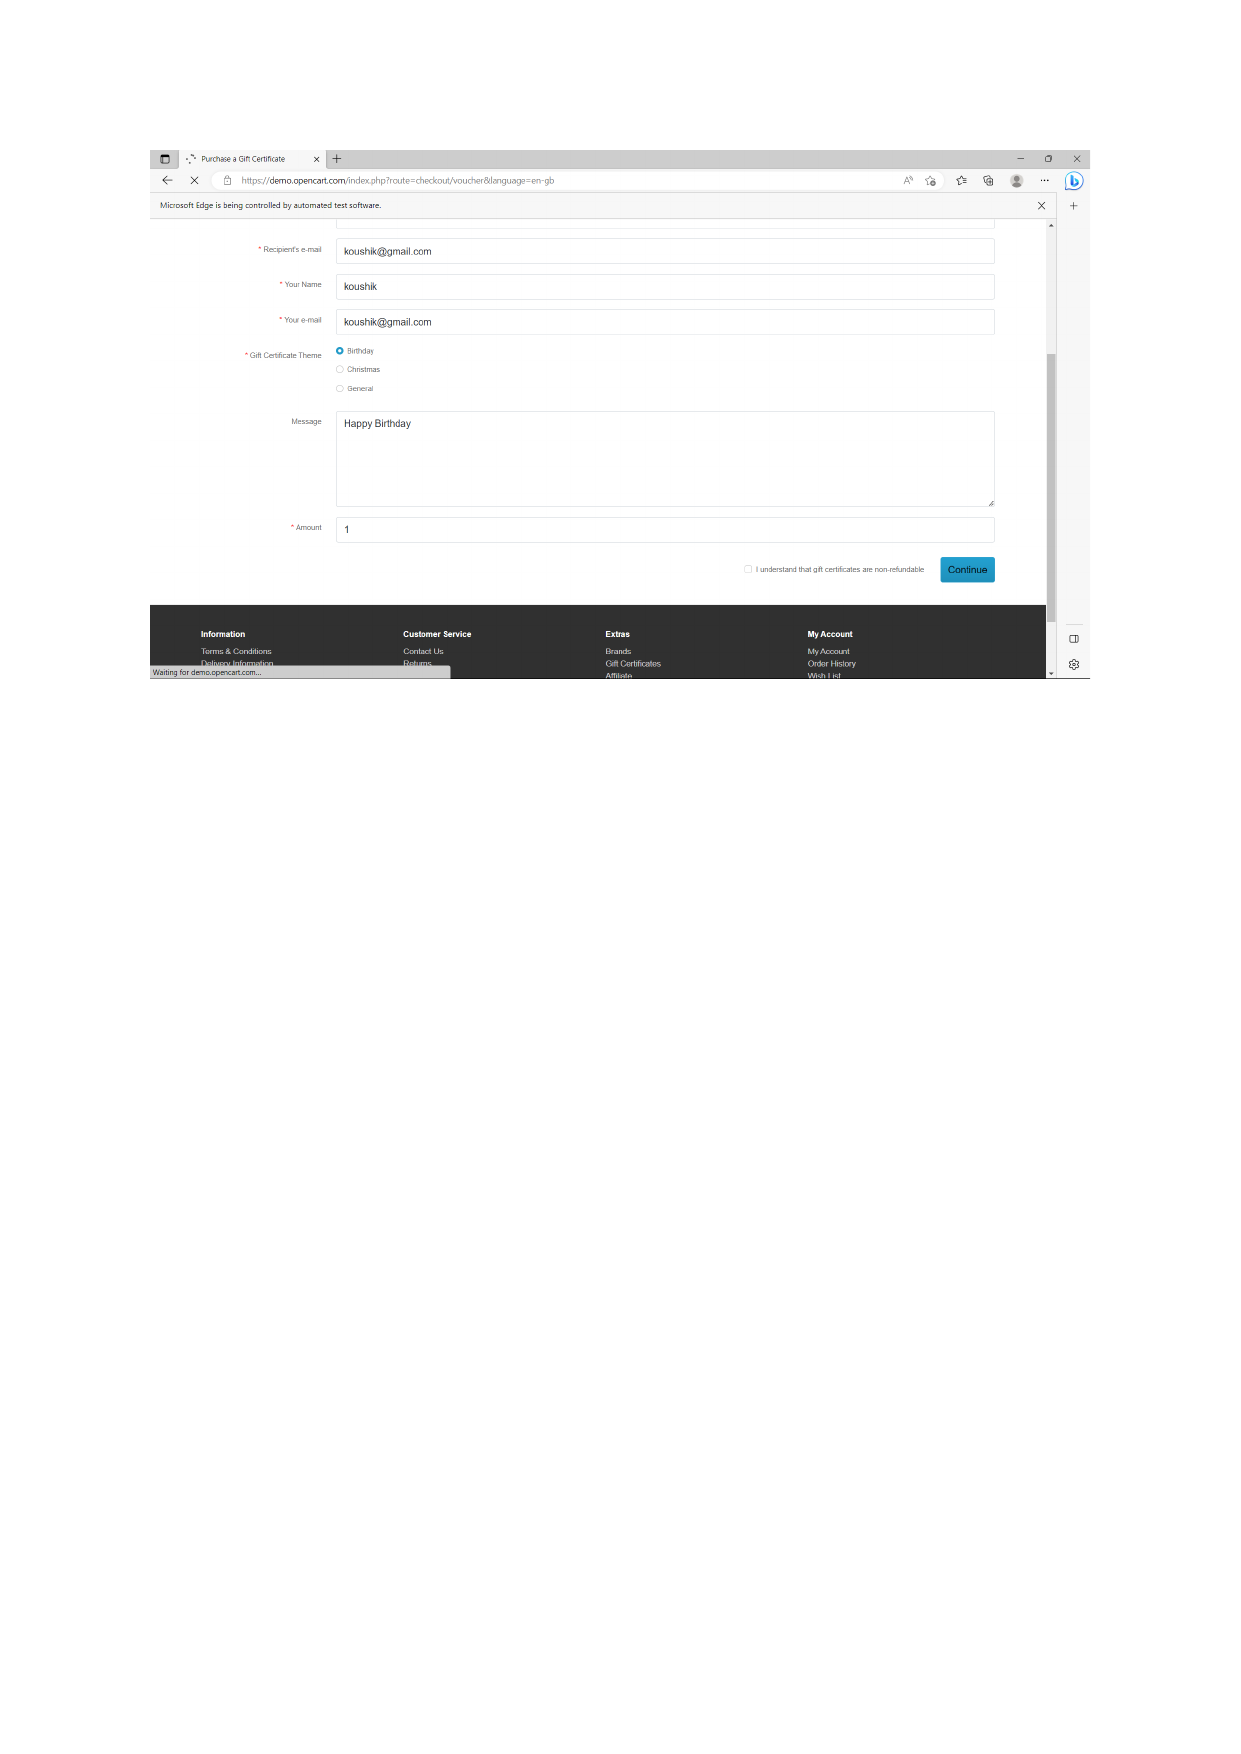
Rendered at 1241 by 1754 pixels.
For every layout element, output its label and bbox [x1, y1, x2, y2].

picture [150, 150, 1091, 679]
